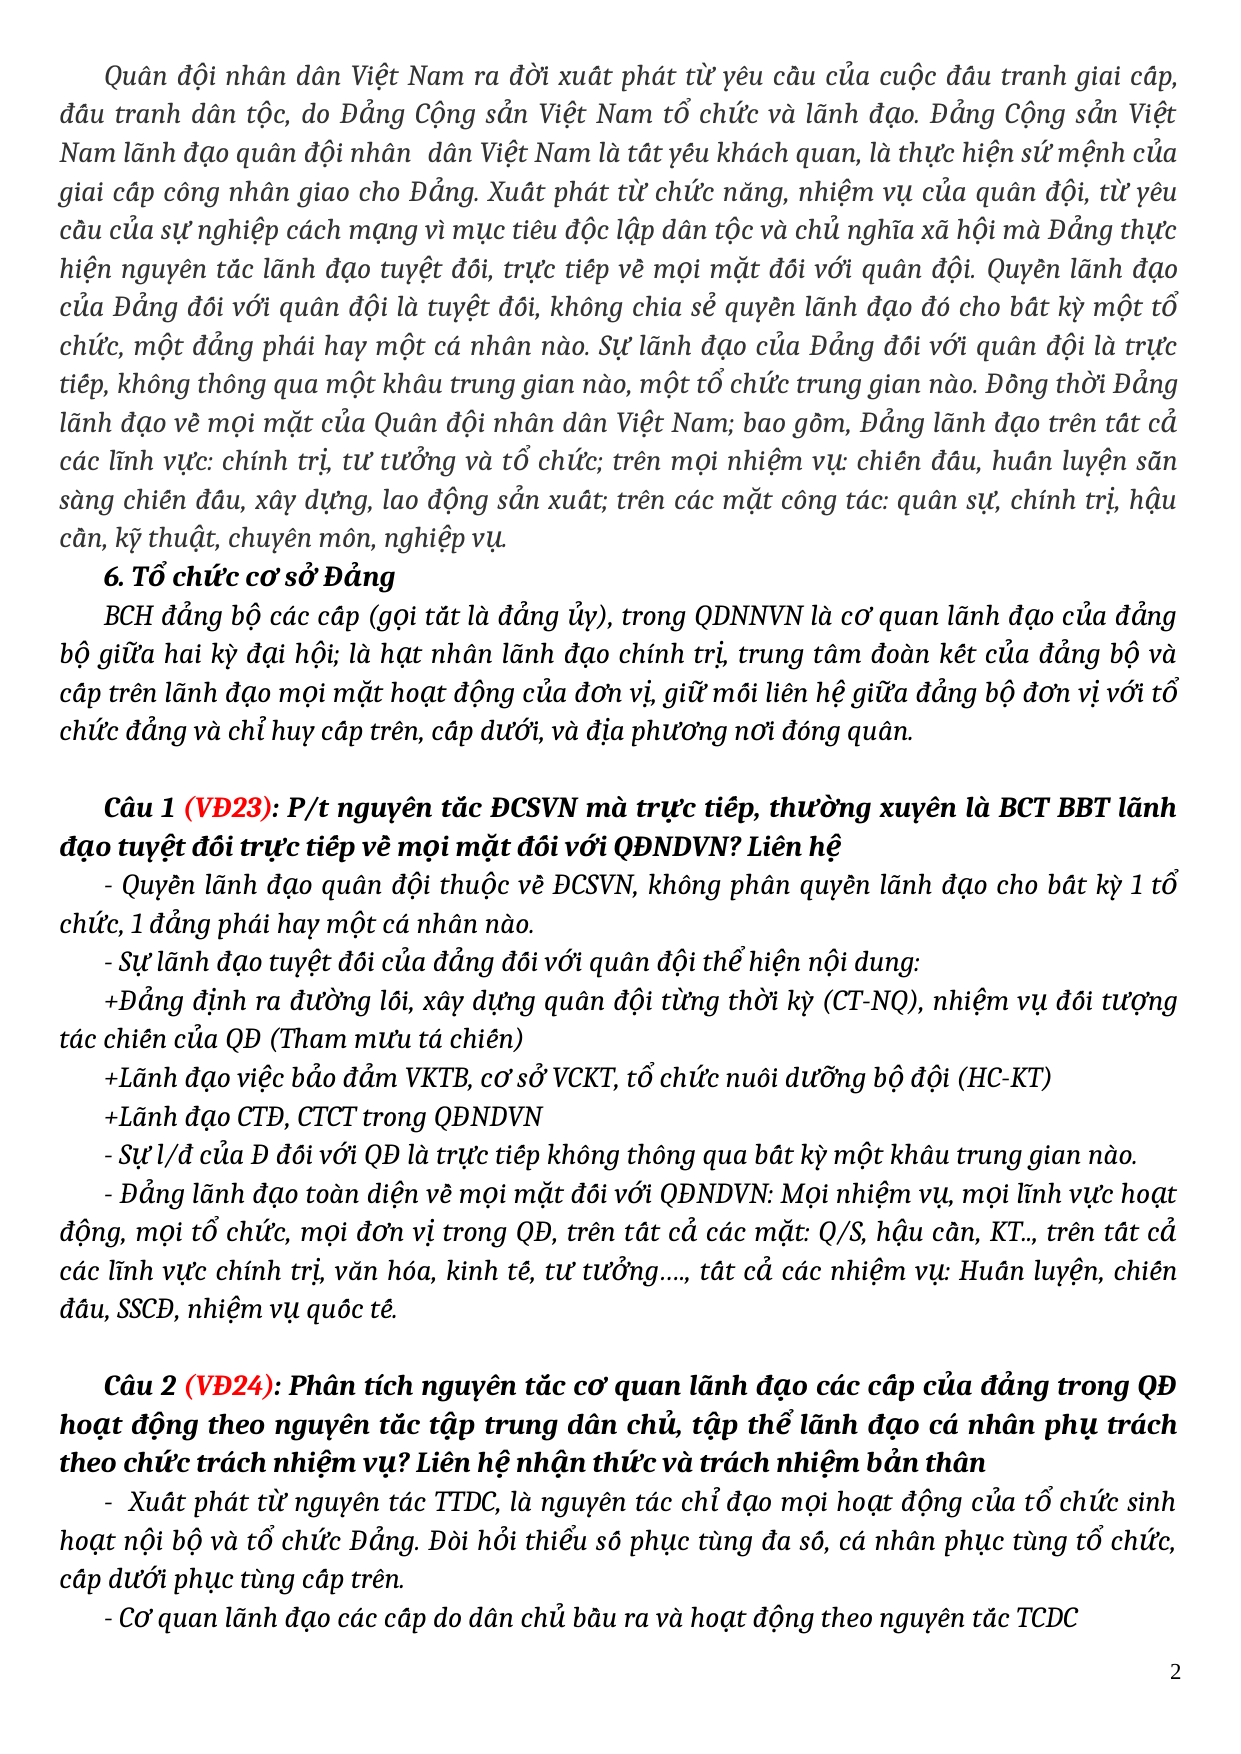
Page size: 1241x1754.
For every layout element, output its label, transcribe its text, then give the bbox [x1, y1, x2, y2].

text Câu 1 (VĐ23): P/t nguyên tắc ĐCSVN mà trực tiếp, thường xuyên là BCT BBT lãnh đạo tuyệt đối trực tiếp về mọi mặt đối với QĐNDVN? Liên hệ [59, 791, 1181, 863]
text - Sự l/đ của Đ đối với QĐ là trực tiếp không thông qua bất kỳ một khâu trung gian nào. [59, 1138, 1181, 1172]
text - Quyền lãnh đạo quân đội thuộc về ĐCSVN, không phân quyền lãnh đạo cho bất kỳ 1 tổ chức, 1 đảng phái hay một cá nhân nào. [59, 868, 1181, 941]
text +Đảng định ra đường lối, xây dựng quân đội từng thời kỳ (CT-NQ), nhiệm vụ đối tượng tác chiến của QĐ (Tham mưu tá chiến) [59, 984, 1181, 1056]
text - Đảng lãnh đạo toàn diện về mọi mặt đối với QĐNDVN: Mọi nhiệm vụ, mọi lĩnh vực hoạt động, mọi tổ chức, mọi đơn vị trong QĐ, trên tất cả các mặt: Q/S, hậu cần, KT.., trên tất cả các lĩnh vực chính trị, văn hóa, kinh tế, tư tưởng…., tất cả các nhiệm vụ: Huấn luyện, chiến đấu, SSCĐ, nhiệm vụ quốc tế. [59, 1177, 1181, 1326]
text - Xuất phát từ nguyên tác TTDC, là nguyên tác chỉ đạo mọi hoạt động của tổ chức sinh hoạt nội bộ và tổ chức Đảng. Đòi hỏi thiểu số phục tùng đa số, cá nhân phục tùng tổ chức, cấp dưới phục tùng cấp trên. [59, 1485, 1181, 1596]
text BCH đảng bộ các cấp (gọi tắt là đảng ủy), trong QDNNVN là cơ quan lãnh đạo của đảng bộ giữa hai kỳ đại hội; là hạt nhân lãnh đạo chính trị, trung tâm đoàn kết của đảng bộ và cấp trên lãnh đạo mọi mặt hoạt động của đơn vị, giữ mối liên hệ giữa đảng bộ đơn vị với tổ chức đảng và chỉ huy cấp trên, cấp dưới, và địa phương nơi đóng quân. [59, 599, 1181, 748]
text - Cơ quan lãnh đạo các cấp do dân chủ bầu ra và hoạt động theo nguyên tắc TCDC [103, 1601, 1181, 1634]
text +Lãnh đạo việc bảo đảm VKTB, cơ sở VCKT, tổ chức nuôi dưỡng bộ đội (HC-KT) [59, 1061, 1181, 1095]
text Quân đội nhân dân Việt Nam ra đời xuất phát từ yêu cầu của cuộc đấu tranh giai cấp, đấu tranh dân tộc, do Đảng Cộng sản Việt Nam tổ chức và lãnh đạo. Đảng Cộng sản Việt Nam lãnh đạo quân đội nhân dân Việt Nam là tất yếu khách quan, là thực hiện sứ mệnh của giai cấp công nhân giao cho Đảng. Xuất phát từ chức năng, nhiệm vụ của quân đội, từ yêu cầu của sự nghiệp cách mạng vì mục tiêu độc lập dân tộc và chủ nghĩa xã hội mà Đảng thực hiện nguyên tắc lãnh đạo tuyệt đối, trực tiếp về mọi mặt đối với quân đội. Quyền lãnh đạo của Đảng đối với quân đội là tuyệt đối, không chia sẻ quyền lãnh đạo đó cho bất kỳ một tổ chức, một đảng phái hay một cá nhân nào. Sự lãnh đạo của Đảng đối với quân đội là trực tiếp, không thông qua một khâu trung gian nào, một tổ chức trung gian nào. Đồng thời Đảng lãnh đạo về mọi mặt của Quân đội nhân dân Việt Nam; bao gồm, Đảng lãnh đạo trên tất cả các lĩnh vực: chính trị, tư tưởng và tổ chức; trên mọi nhiệm vụ: chiến đấu, huấn luyện sẵn sàng chiến đấu, xây dựng, lao động sản xuất; trên các mặt công tác: quân sự, chính trị, hậu cần, kỹ thuật, chuyên môn, nghiệp vụ. [59, 59, 1181, 555]
text Câu 2 (VĐ24): Phân tích nguyên tắc cơ quan lãnh đạo các cấp của đảng trong QĐ hoạt động theo nguyên tắc tập trung dân chủ, tập thể lãnh đạo cá nhân phụ trách theo chức trách nhiệm vụ? Liên hệ nhận thức và trách nhiệm bản thân [59, 1369, 1181, 1480]
text - Sự lãnh đạo tuyệt đối của đảng đối với quân đội thể hiện nội dung: [59, 946, 1181, 979]
text 6. Tổ chức cơ sở Đảng [59, 560, 1181, 594]
text +Lãnh đạo CTĐ, CTCT trong QĐNDVN [59, 1100, 1181, 1133]
